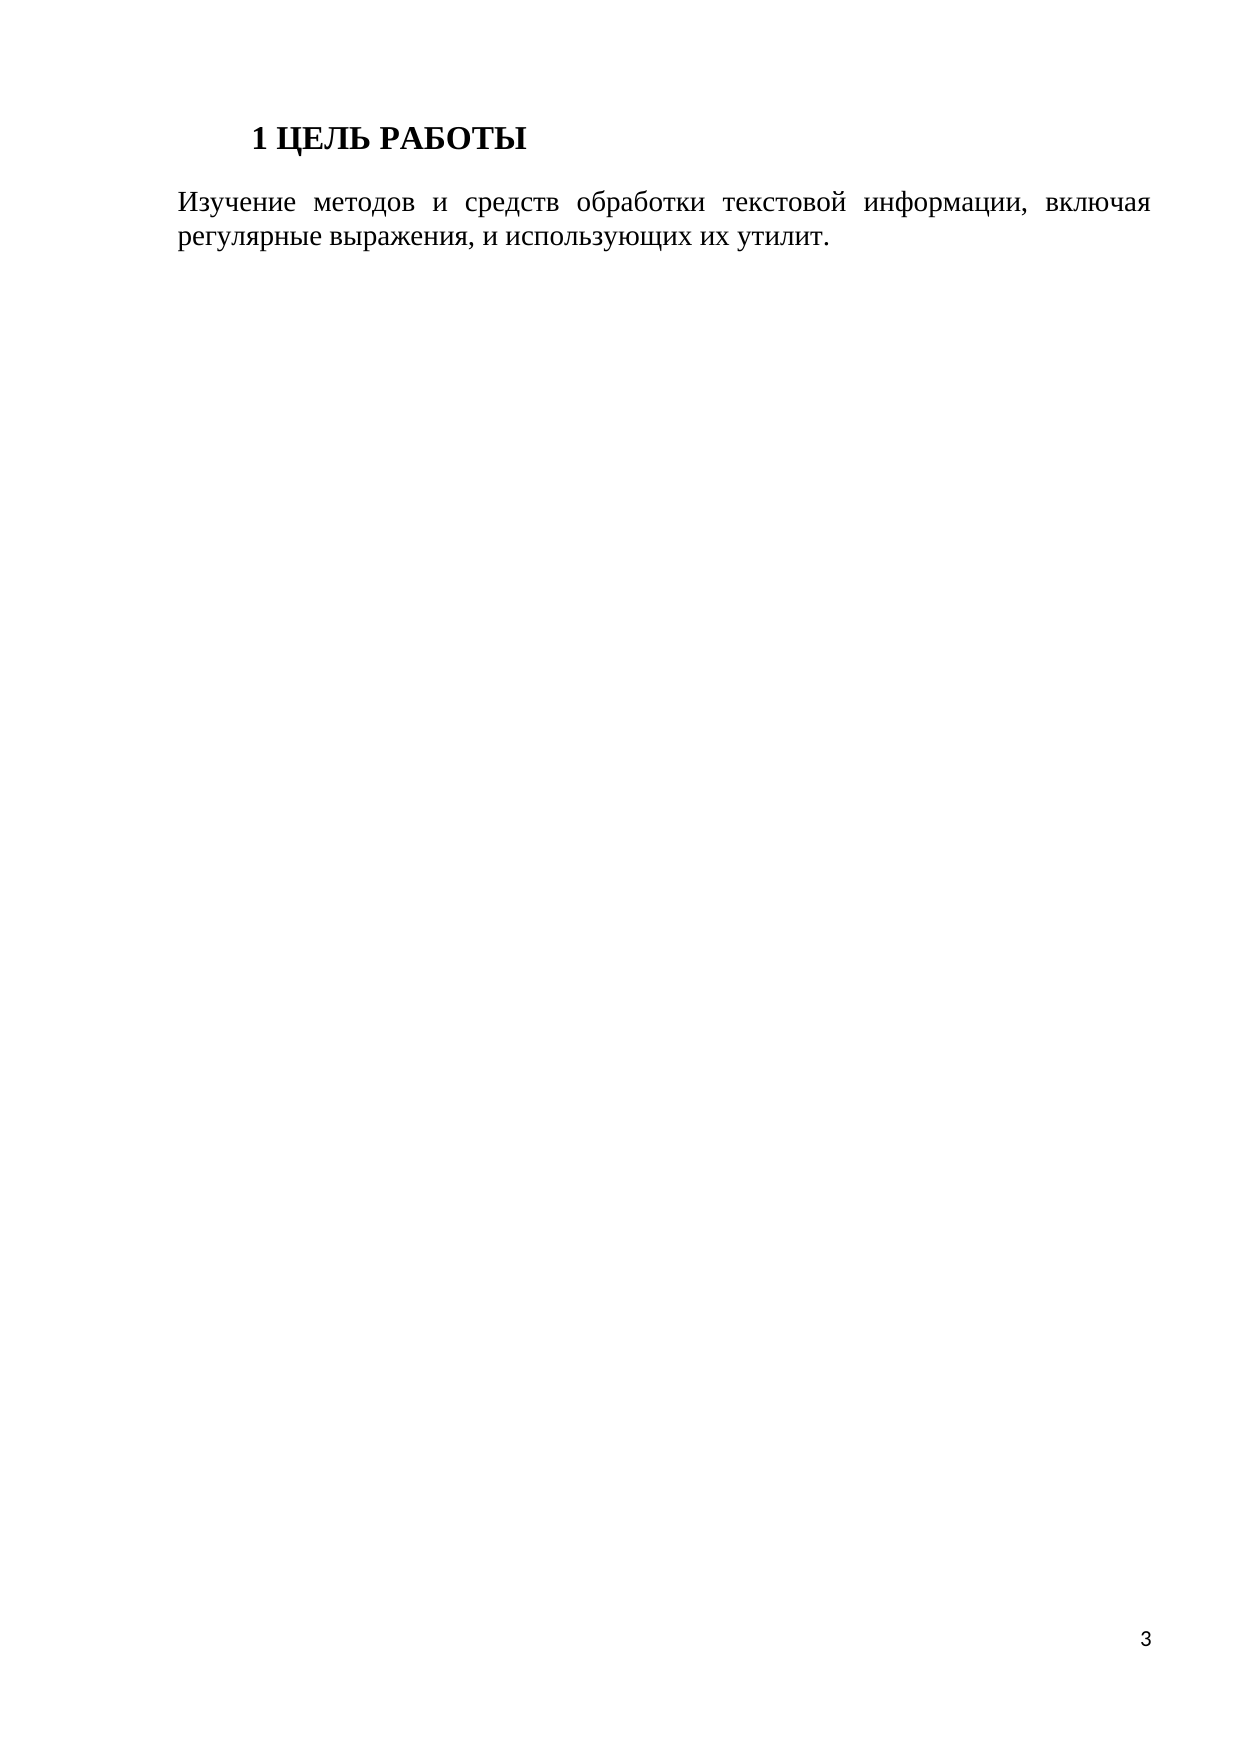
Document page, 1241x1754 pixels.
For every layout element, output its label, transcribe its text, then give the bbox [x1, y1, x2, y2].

list ЦЕЛЬ РАБОТЫ [177, 118, 1152, 156]
text Изучение методов и средств обработки текстовой информации, включая регулярные выражения, и использующих их утилит. [177, 184, 1152, 252]
